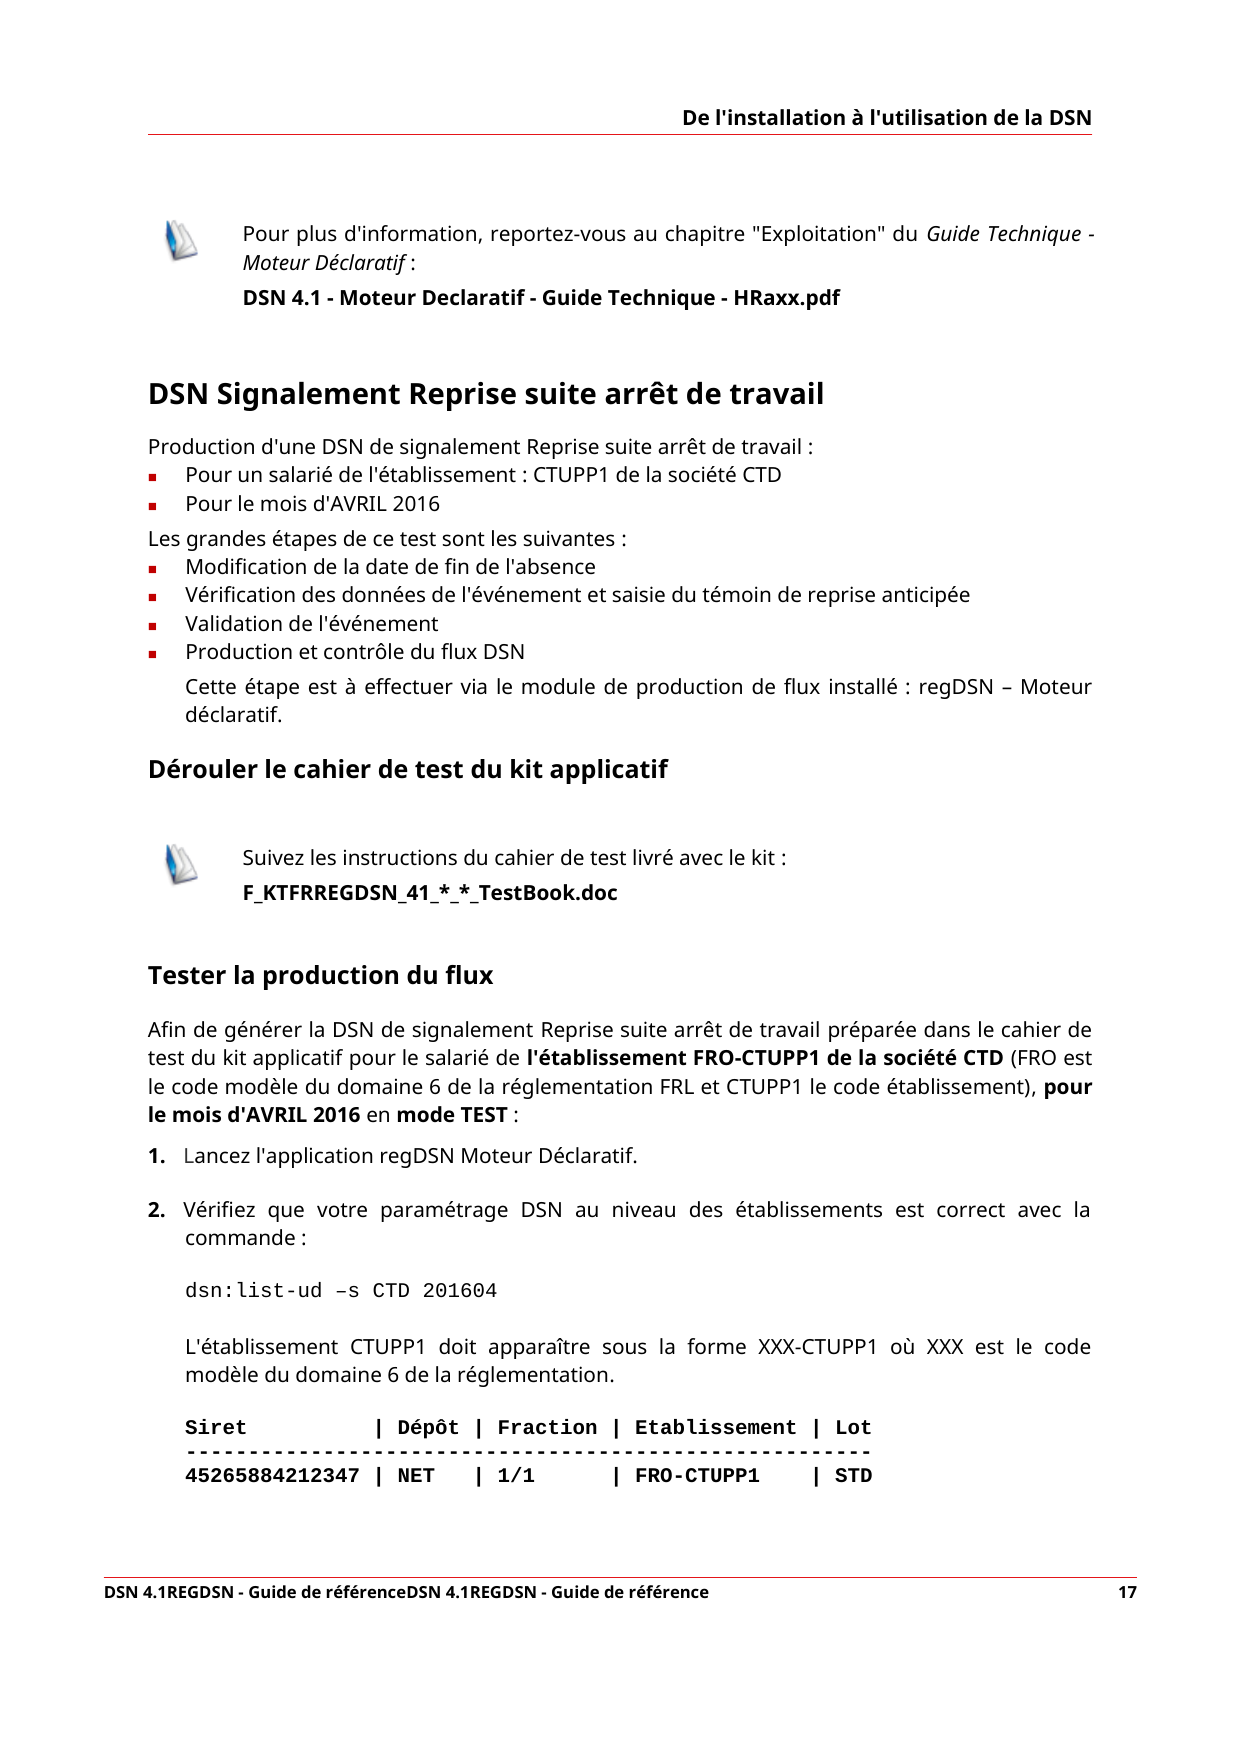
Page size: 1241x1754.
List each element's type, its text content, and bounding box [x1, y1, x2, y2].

table_header Pour plus d'information, reportez-vous au chapitre "Exploitation" du Guide Technique - Moteur Déclaratif : DSN 4.1 - Moteur Declaratif - Guide Technique - HRaxx.pdf [231, 213, 1106, 311]
list Vérifiez que votre paramétrage DSN au niveau des établissements est correct avec la commande : dsn:list-ud –s CTD 201604 L'établissement CTUPP1 doit apparaître sous la forme XXX-CTUPP1 où XXX est le code modèle du domaine 6 de la réglementation. Siret | Dépôt | Fraction | Etablissement | Lot ------------------------------------------------------- 45265884212347 | NET | 1/1 | FRO-CTUPP1 | STD [148, 1195, 1092, 1488]
list Lancez l'application regDSN Moteur Déclaratif. [148, 1141, 1092, 1170]
subtitle Tester la production du flux [148, 958, 1092, 992]
text Afin de générer la DSN de signalement Reprise suite arrêt de travail préparée dans le cahier de test du kit applicatif pour le salarié de l'établissement FRO-CTUPP1 de la société CTD (FRO est le code modèle du domaine 6 de la réglementation FRL et CTUPP1 le code établissement), pour le mois d'AVRIL 2016 en mode TEST : [148, 1015, 1092, 1129]
picture [159, 843, 203, 888]
text Les grandes étapes de ce test sont les suivantes : [148, 524, 1092, 552]
text Production d'une DSN de signalement Reprise suite arrêt de travail : [148, 432, 1092, 461]
subtitle DSN Signalement Reprise suite arrêt de travail [148, 374, 1092, 413]
list Production et contrôle du flux DSN [148, 637, 1092, 666]
list Validation de l'événement [148, 609, 1092, 637]
list Modification de la date de fin de l'absence [148, 552, 1092, 581]
list Vérification des données de l'événement et saisie du témoin de reprise anticipée [148, 581, 1092, 609]
list Pour un salarié de l'établissement : CTUPP1 de la société CTD [148, 461, 1092, 489]
subtitle Dérouler le cahier de test du kit applicatif [148, 752, 1092, 786]
table_header [148, 837, 231, 907]
list Pour le mois d'AVRIL 2016 [148, 489, 1092, 517]
list Cette étape est à effectuer via le module de production de flux installé : regDSN – Moteur déclaratif. [185, 672, 1092, 729]
table_header [148, 213, 231, 311]
picture [159, 219, 203, 264]
table_header Suivez les instructions du cahier de test livré avec le kit : F_KTFRREGDSN_41_*_*_TestBook.doc [231, 837, 1106, 907]
